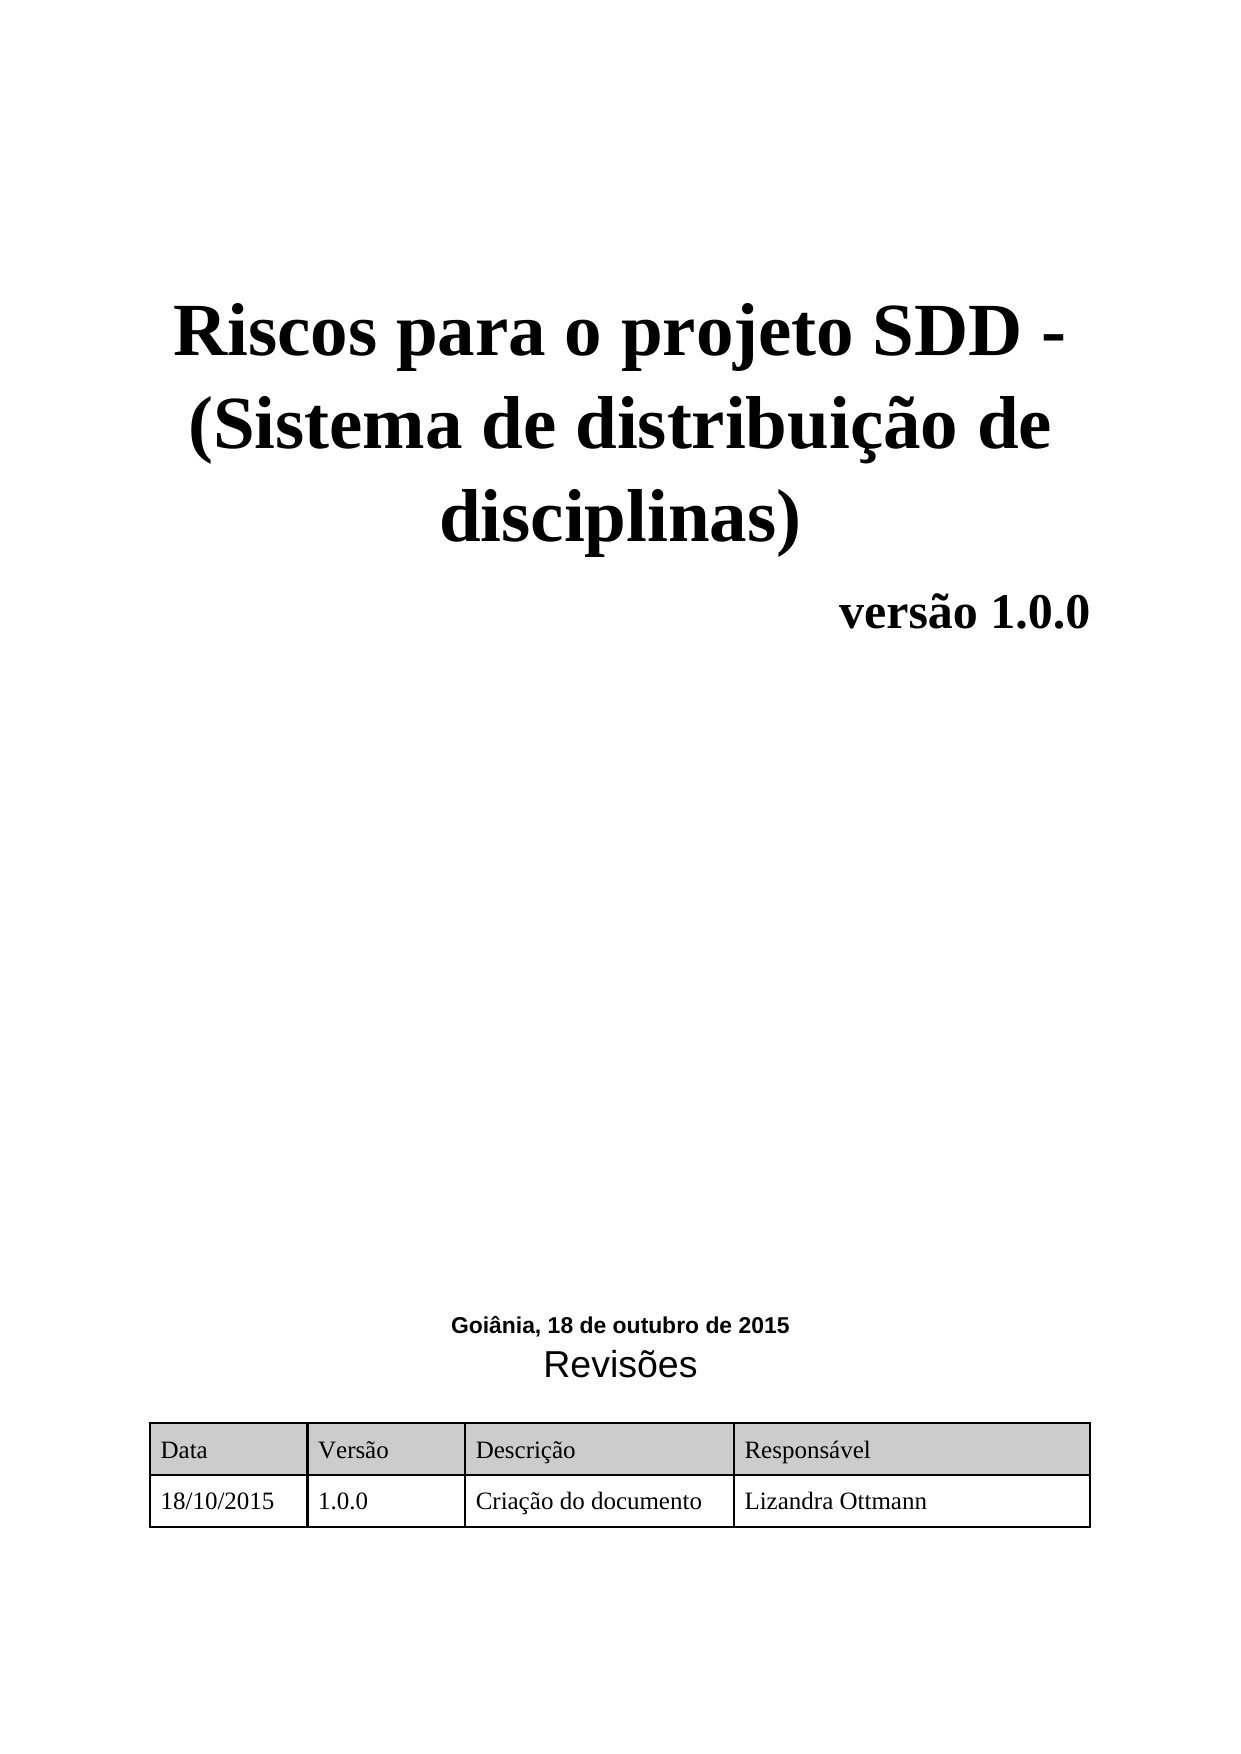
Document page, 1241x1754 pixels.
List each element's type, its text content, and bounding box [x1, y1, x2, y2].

table_cell 1.0.0 [309, 1476, 464, 1526]
text versão 1.0.0 [150, 581, 1090, 639]
text Revisões [150, 1342, 1090, 1386]
text Goiânia, 18 de outubro de 2015 [150, 1312, 1090, 1338]
table_header Versão [309, 1424, 464, 1474]
table_header Data [151, 1424, 306, 1474]
text Riscos para o projeto SDD - (Sistema de distribuição de disciplinas) [150, 285, 1090, 558]
table_cell Criação do documento [466, 1476, 733, 1526]
table_header Responsável [735, 1424, 1089, 1474]
table_header Descrição [466, 1424, 733, 1474]
table_cell Lizandra Ottmann [735, 1476, 1089, 1526]
table_cell 18/10/2015 [151, 1476, 306, 1526]
